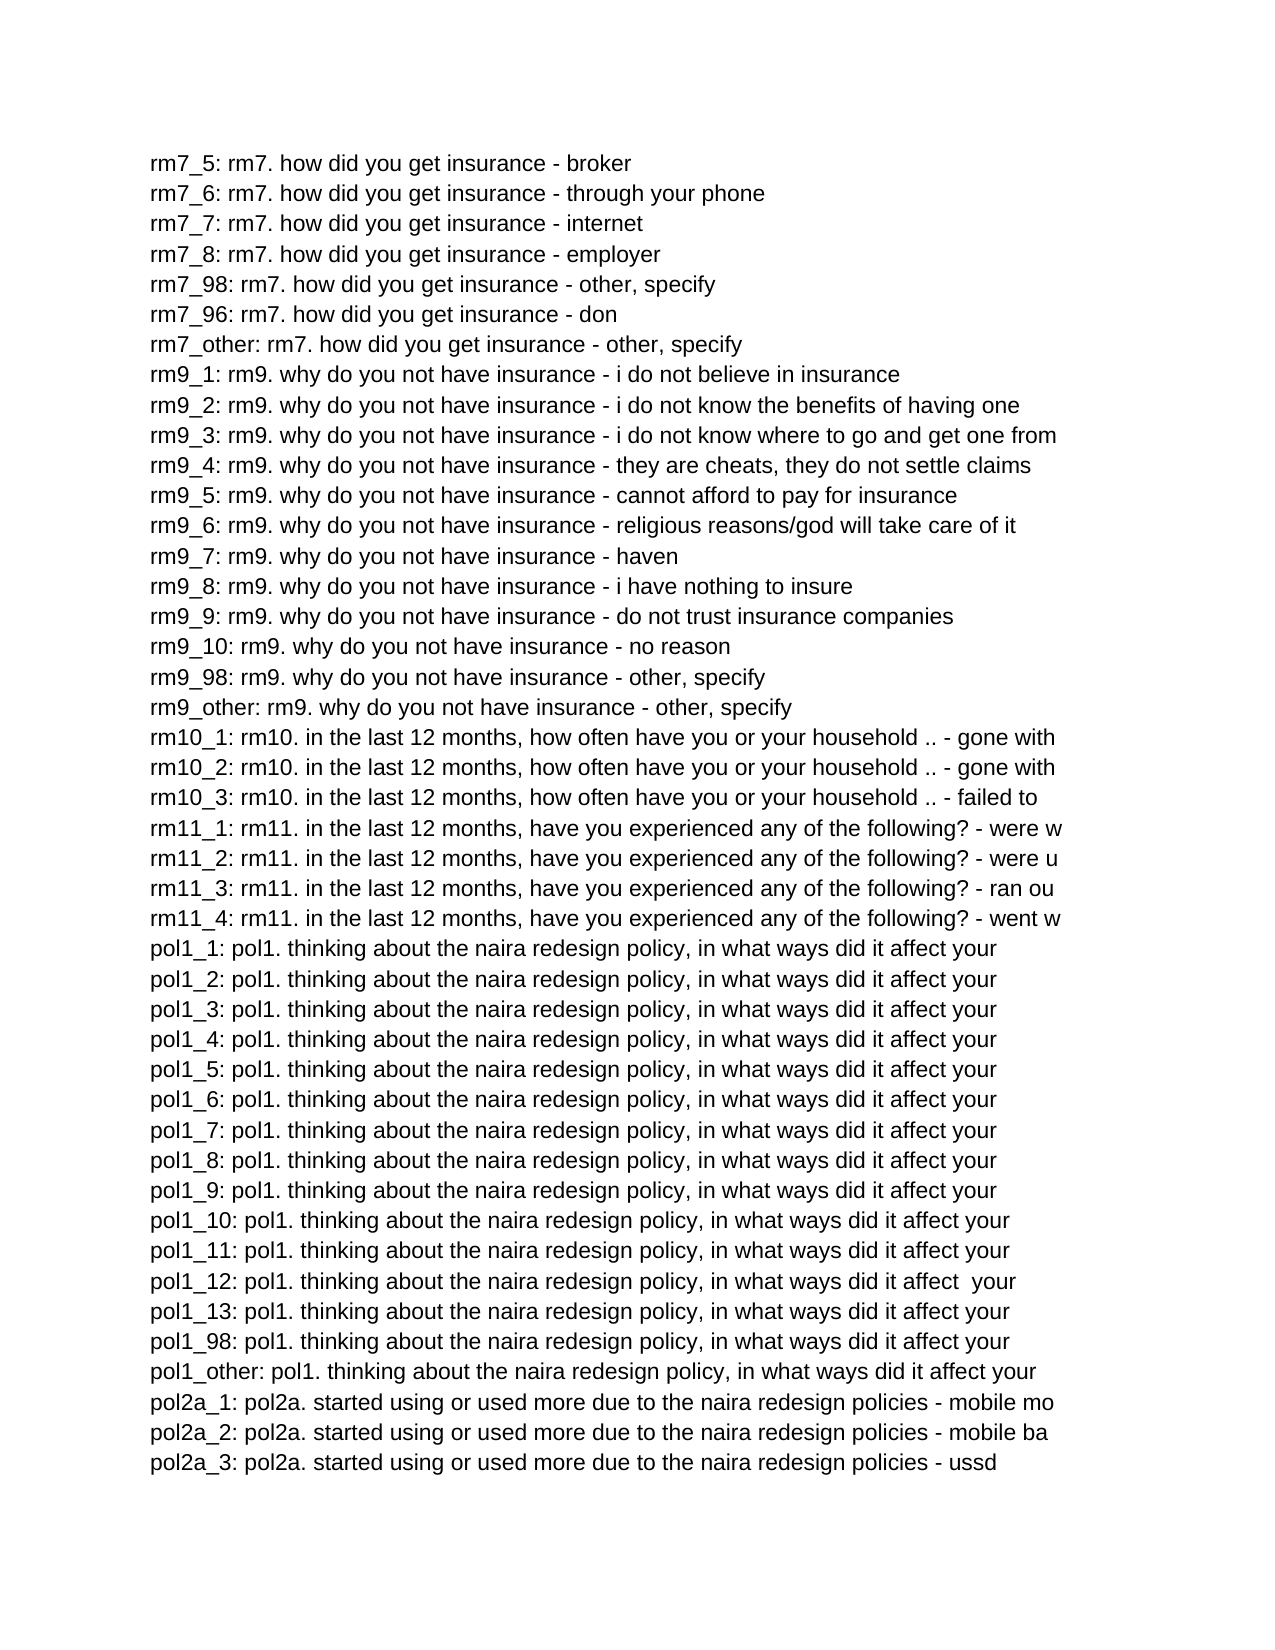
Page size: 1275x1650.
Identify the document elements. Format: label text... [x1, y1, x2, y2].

text pol1_6: pol1. thinking about the naira redesign policy, in what ways did it affect your [150, 1086, 1125, 1113]
text pol1_8: pol1. thinking about the naira redesign policy, in what ways did it affect your [150, 1147, 1125, 1173]
text rm11_3: rm11. in the last 12 months, have you experienced any of the following? - ran ou [150, 875, 1125, 901]
text pol2a_2: pol2a. started using or used more due to the naira redesign policies - mobile ba [150, 1419, 1125, 1445]
text pol1_1: pol1. thinking about the naira redesign policy, in what ways did it affect your [150, 935, 1125, 962]
text rm9_7: rm9. why do you not have insurance - haven [150, 543, 1125, 569]
text pol1_13: pol1. thinking about the naira redesign policy, in what ways did it affect your [150, 1298, 1125, 1324]
text rm10_2: rm10. in the last 12 months, how often have you or your household .. - gone with [150, 754, 1125, 781]
text rm9_9: rm9. why do you not have insurance - do not trust insurance companies [150, 603, 1125, 629]
text rm9_4: rm9. why do you not have insurance - they are cheats, they do not settle claims [150, 452, 1125, 478]
text pol1_4: pol1. thinking about the naira redesign policy, in what ways did it affect your [150, 1026, 1125, 1052]
text rm11_1: rm11. in the last 12 months, have you experienced any of the following? - were w [150, 814, 1125, 841]
text rm9_8: rm9. why do you not have insurance - i have nothing to insure [150, 573, 1125, 599]
text rm9_other: rm9. why do you not have insurance - other, specify [150, 694, 1125, 720]
text rm9_98: rm9. why do you not have insurance - other, specify [150, 663, 1125, 690]
text pol1_9: pol1. thinking about the naira redesign policy, in what ways did it affect your [150, 1177, 1125, 1203]
text rm7_other: rm7. how did you get insurance - other, specify [150, 331, 1125, 358]
text pol1_3: pol1. thinking about the naira redesign policy, in what ways did it affect your [150, 996, 1125, 1022]
text rm10_1: rm10. in the last 12 months, how often have you or your household .. - gone with [150, 724, 1125, 750]
text rm9_3: rm9. why do you not have insurance - i do not know where to go and get one from [150, 422, 1125, 448]
text rm9_2: rm9. why do you not have insurance - i do not know the benefits of having one [150, 392, 1125, 418]
text pol1_2: pol1. thinking about the naira redesign policy, in what ways did it affect your [150, 966, 1125, 992]
text pol2a_3: pol2a. started using or used more due to the naira redesign policies - ussd [150, 1449, 1125, 1475]
text rm7_7: rm7. how did you get insurance - internet [150, 210, 1125, 237]
text pol1_7: pol1. thinking about the naira redesign policy, in what ways did it affect your [150, 1117, 1125, 1143]
text rm7_6: rm7. how did you get insurance - through your phone [150, 180, 1125, 207]
text pol1_5: pol1. thinking about the naira redesign policy, in what ways did it affect your [150, 1056, 1125, 1083]
text rm9_5: rm9. why do you not have insurance - cannot afford to pay for insurance [150, 482, 1125, 509]
text rm9_1: rm9. why do you not have insurance - i do not believe in insurance [150, 361, 1125, 388]
text rm7_5: rm7. how did you get insurance - broker [150, 150, 1125, 176]
text pol1_12: pol1. thinking about the naira redesign policy, in what ways did it affect your [150, 1268, 1125, 1294]
text rm11_2: rm11. in the last 12 months, have you experienced any of the following? - were u [150, 845, 1125, 871]
text rm9_6: rm9. why do you not have insurance - religious reasons/god will take care of it [150, 512, 1125, 539]
text rm9_10: rm9. why do you not have insurance - no reason [150, 633, 1125, 660]
text pol1_other: pol1. thinking about the naira redesign policy, in what ways did it affect your [150, 1358, 1125, 1385]
text rm7_96: rm7. how did you get insurance - don [150, 301, 1125, 327]
text rm10_3: rm10. in the last 12 months, how often have you or your household .. - failed to [150, 784, 1125, 811]
text pol2a_1: pol2a. started using or used more due to the naira redesign policies - mobile mo [150, 1388, 1125, 1415]
text pol1_98: pol1. thinking about the naira redesign policy, in what ways did it affect your [150, 1328, 1125, 1354]
text pol1_10: pol1. thinking about the naira redesign policy, in what ways did it affect your [150, 1207, 1125, 1234]
text pol1_11: pol1. thinking about the naira redesign policy, in what ways did it affect your [150, 1237, 1125, 1264]
text rm7_98: rm7. how did you get insurance - other, specify [150, 271, 1125, 297]
text rm11_4: rm11. in the last 12 months, have you experienced any of the following? - went w [150, 905, 1125, 932]
text rm7_8: rm7. how did you get insurance - employer [150, 241, 1125, 267]
